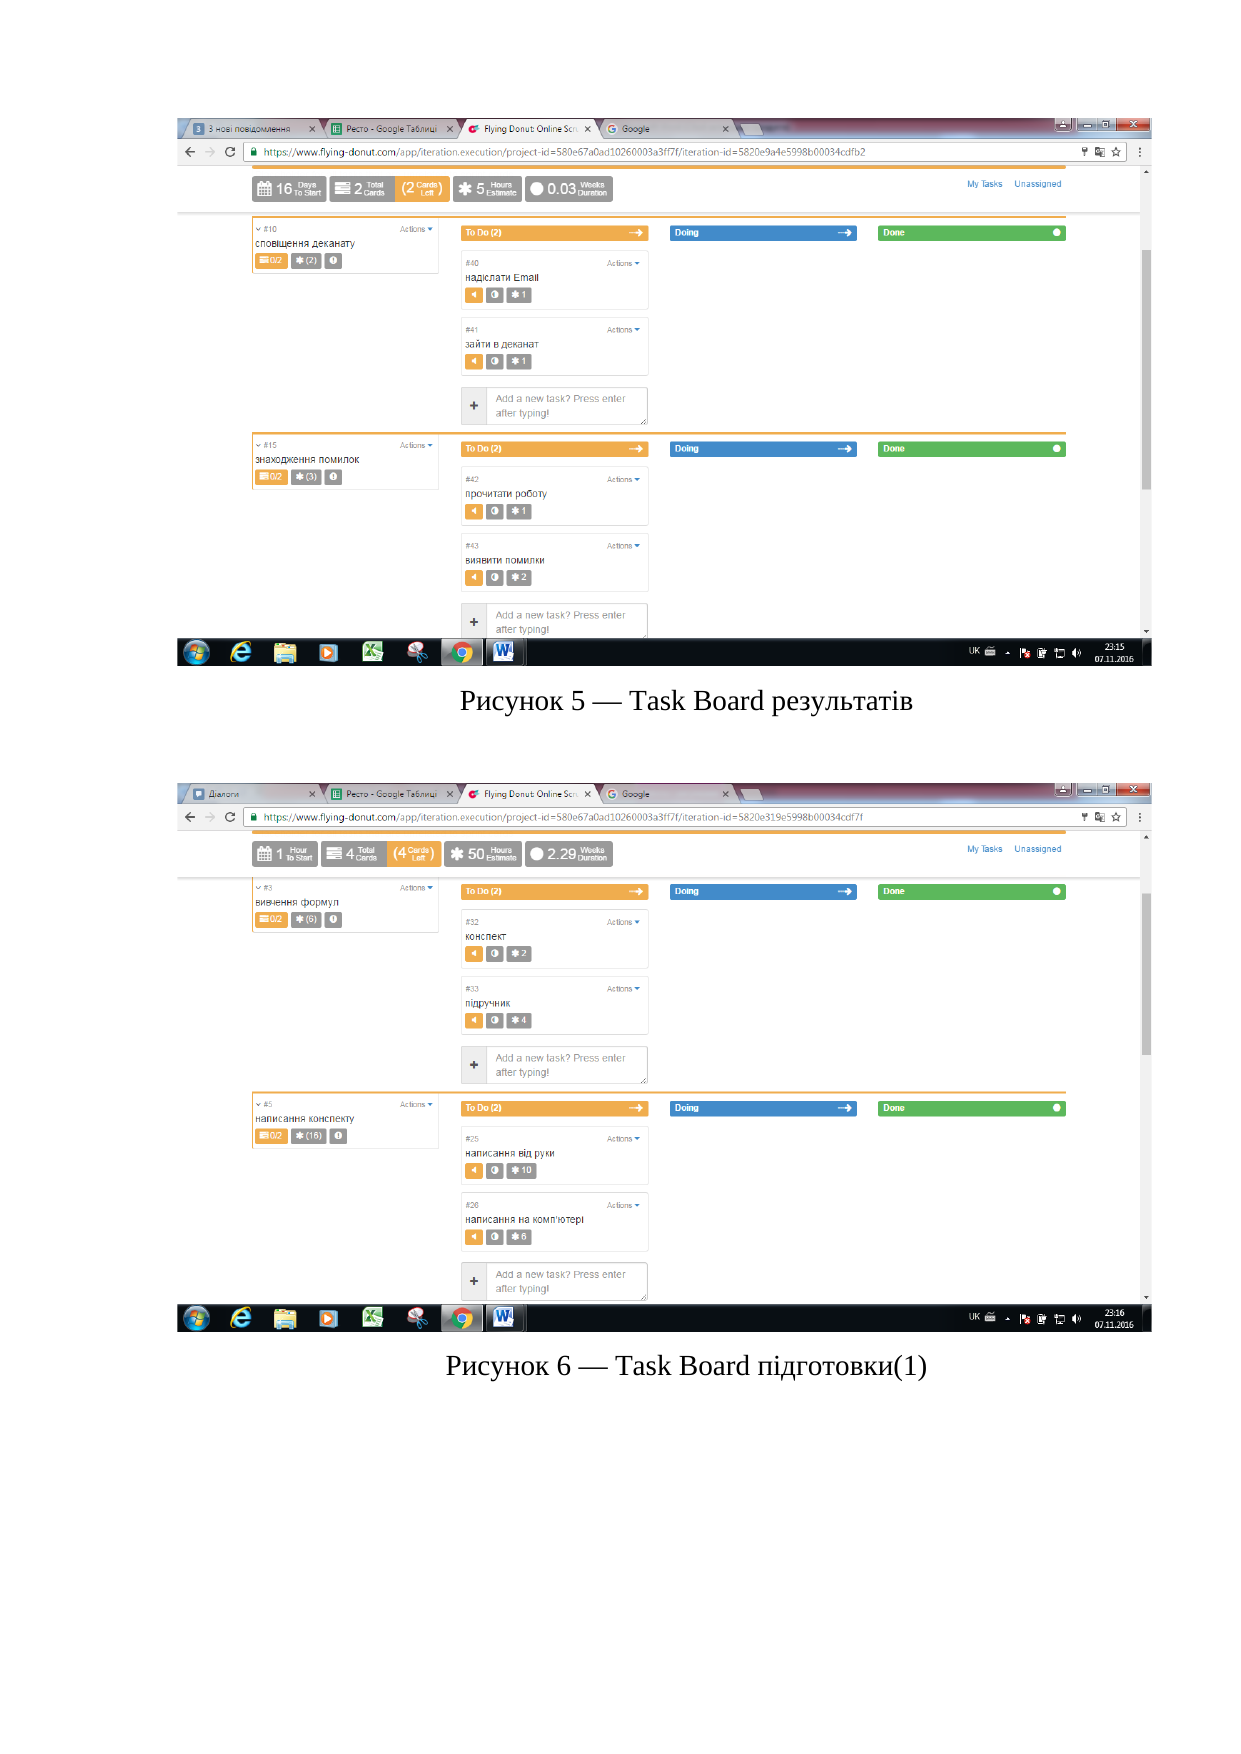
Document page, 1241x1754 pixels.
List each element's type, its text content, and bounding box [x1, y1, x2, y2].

picture [177, 783, 1152, 1332]
list Рисунок 5 — Task Board результатів [221, 683, 1152, 716]
list Рисунок 6 — Task Board підготовки(1) [221, 1348, 1152, 1381]
picture [177, 118, 1152, 666]
